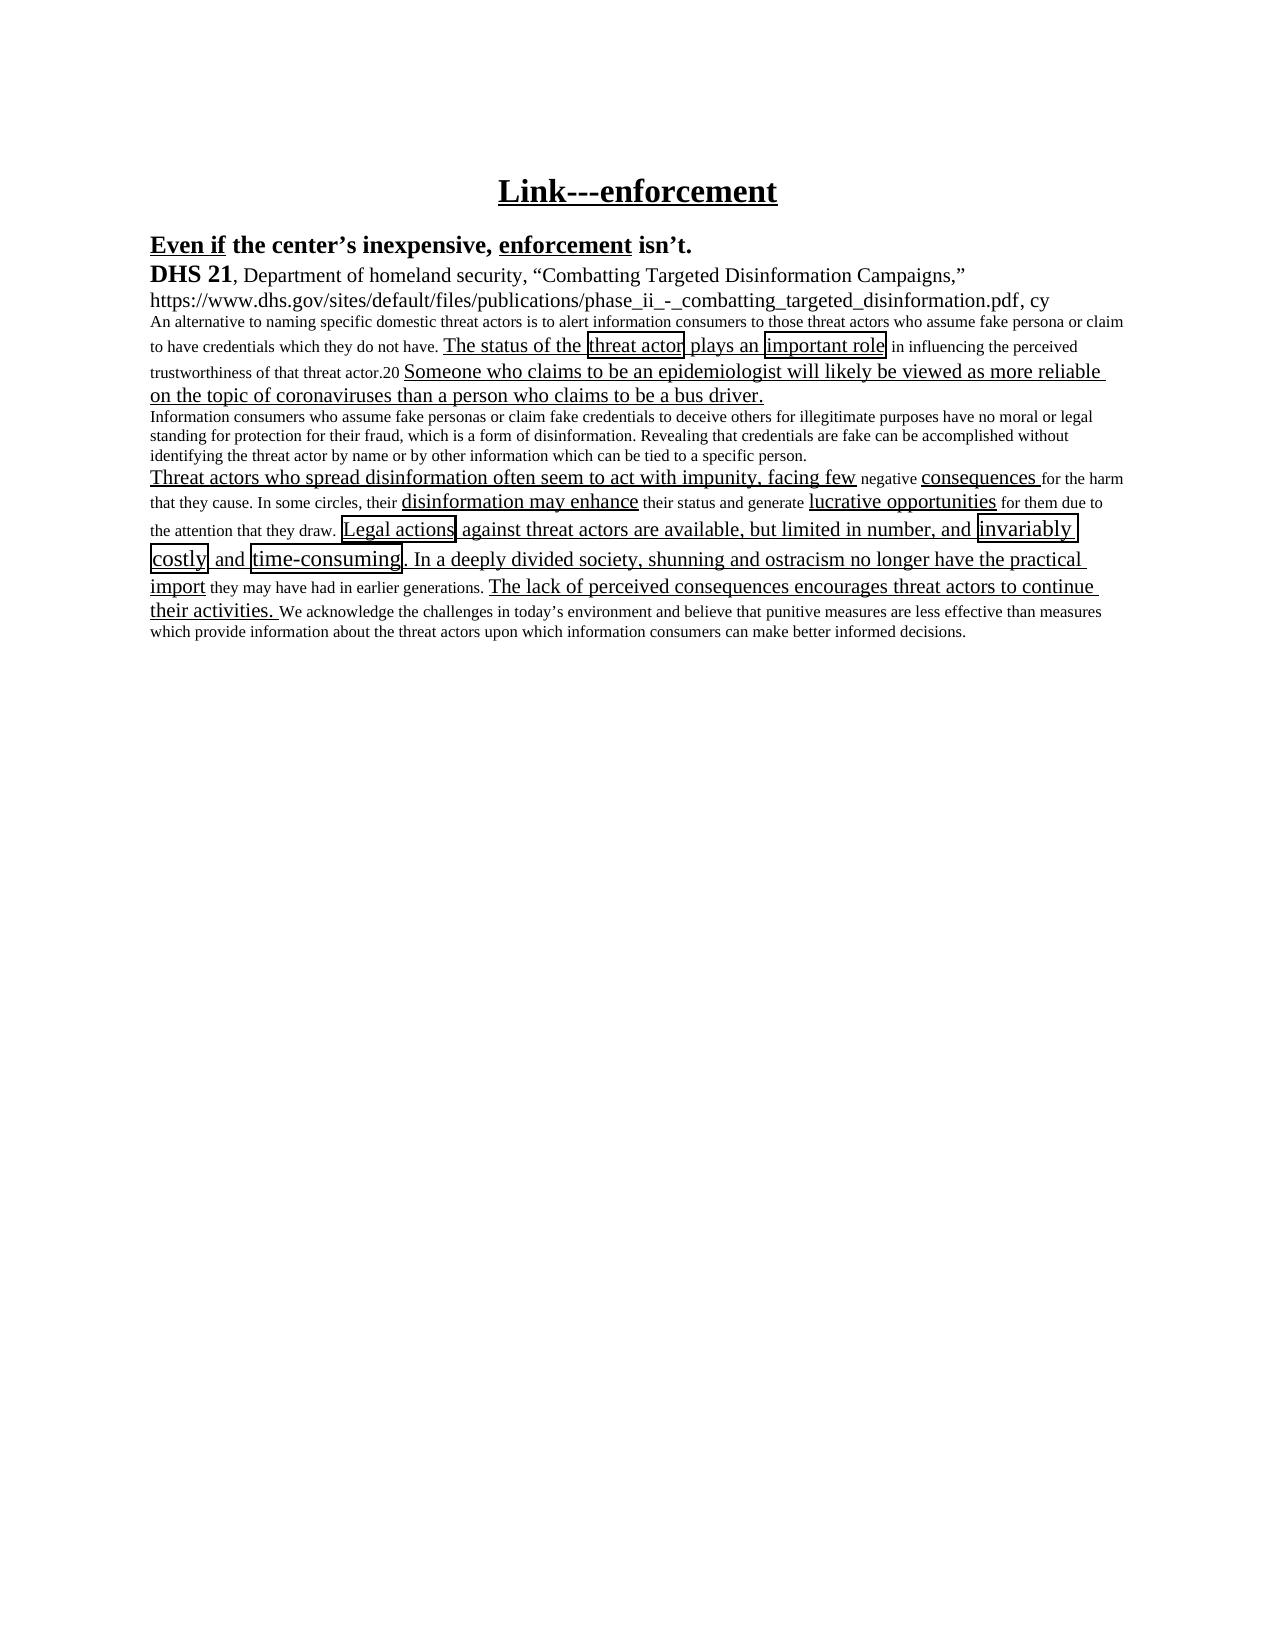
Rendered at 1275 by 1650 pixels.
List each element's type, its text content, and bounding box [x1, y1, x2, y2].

subtitle Link---enforcement [150, 171, 1125, 209]
subtitle Even if the center’s inexpensive, enforcement isn’t. [150, 230, 1125, 259]
text An alternative to naming specific domestic threat actors is to alert information consumers to those threat actors who assume fake persona or claim to have credentials which they do not have. The status of the threat actor plays an important role in influencing the perceived trustworthiness of that threat actor.20 Someone who claims to be an epidemiologist will likely be viewed as more reliable on the topic of coronaviruses than a person who claims to be a bus driver. [150, 312, 1125, 407]
text DHS 21, Department of homeland security, “Combatting Targeted Disinformation Campaigns,” https://www.dhs.gov/sites/default/files/publications/phase_ii_-_combatting_targeted_disinformation.pdf, cy [150, 259, 1125, 312]
text Threat actors who spread disinformation often seem to act with impunity, facing few negative consequences for the harm that they cause. In some circles, their disinformation may enhance their status and generate lucrative opportunities for them due to the attention that they draw. Legal actions against threat actors are available, but limited in number, and invariably costly and time-consuming. In a deeply divided society, shunning and ostracism no longer have the practical import they may have had in earlier generations. The lack of perceived consequences encourages threat actors to continue their activities. We acknowledge the challenges in today’s environment and believe that punitive measures are less effective than measures which provide information about the threat actors upon which information consumers can make better informed decisions. [150, 464, 1125, 641]
text Information consumers who assume fake personas or claim fake credentials to deceive others for illegitimate purposes have no moral or legal standing for protection for their fraud, which is a form of disinformation. Revealing that credentials are fake can be accomplished without identifying the threat actor by name or by other information which can be tied to a specific person. [150, 407, 1125, 464]
